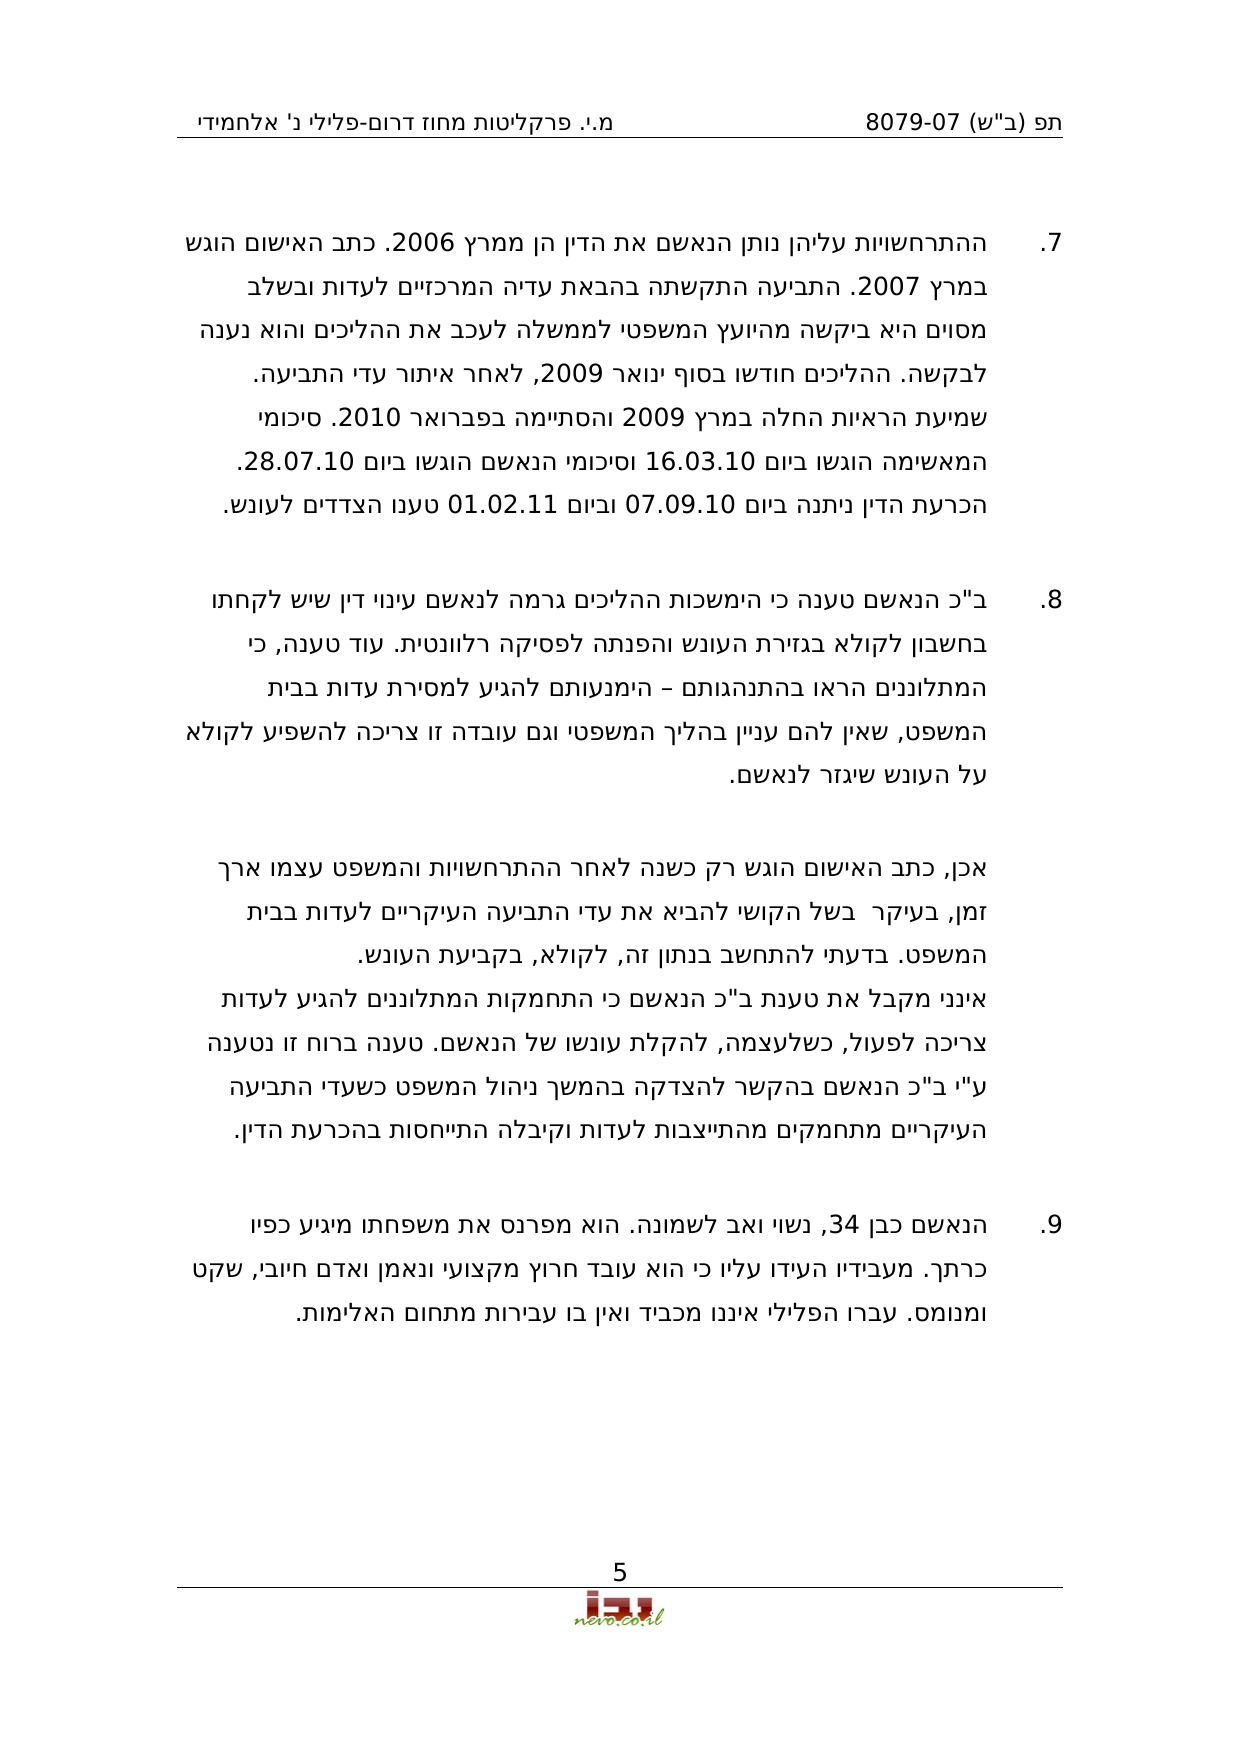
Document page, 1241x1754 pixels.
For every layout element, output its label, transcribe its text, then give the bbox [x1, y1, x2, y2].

text אכן, כתב האישום הוגש רק כשנה לאחר ההתרחשויות והמשפט עצמו ארך זמן, בעיקר בשל הקושי להביא את עדי התביעה העיקריים לעדות בבית המשפט. בדעתי להתחשב בנתון זה, לקולא, בקביעת העונש. [177, 853, 1063, 969]
picture [574, 1590, 666, 1627]
text אינני מקבל את טענת ב"כ הנאשם כי התחמקות המתלוננים להגיע לעדות צריכה לפעול, כשלעצמה, להקלת עונשו של הנאשם. טענה ברוח זו נטענה ע"י ב"כ הנאשם בהקשר להצדקה בהמשך ניהול המשפט כשעדי התביעה העיקריים מתחמקים מהתייצבות לעדות וקיבלה התייחסות בהכרעת הדין. [177, 984, 988, 1144]
text 8. ב"כ הנאשם טענה כי הימשכות ההליכים גרמה לנאשם עינוי דין שיש לקחתו בחשבון לקולא בגזירת העונש והפנתה לפסיקה רלוונטית. עוד טענה, כי המתלוננים הראו בהתנהגותם – הימנעותם להגיע למסירת עדות בבית המשפט, שאין להם עניין בהליך המשפטי וגם עובדה זו צריכה להשפיע לקולא על העונש שיגזר לנאשם. [177, 586, 1063, 790]
text 7. ההתרחשויות עליהן נותן הנאשם את הדין הן ממרץ 2006. כתב האישום הוגש במרץ 2007. התביעה התקשתה בהבאת עדיה המרכזיים לעדות ובשלב מסוים היא ביקשה מהיועץ המשפטי לממשלה לעכב את ההליכים והוא נענה לבקשה. ההליכים חודשו בסוף ינואר 2009, לאחר איתור עדי התביעה. שמיעת הראיות החלה במרץ 2009 והסתיימה בפברואר 2010. סיכומי המאשימה הוגשו ביום 16.03.10 וסיכומי הנאשם הוגשו ביום 28.07.10. הכרעת הדין ניתנה ביום 07.09.10 וביום 01.02.11 טענו הצדדים לעונש. [177, 228, 1063, 520]
text 9. הנאשם כבן 34, נשוי ואב לשמונה. הוא מפרנס את משפחתו מיגיע כפיו כרתך. מעבידיו העידו עליו כי הוא עובד חרוץ מקצועי ונאמן ואדם חיובי, שקט ומנומס. עברו הפלילי איננו מכביד ואין בו עבירות מתחום האלימות. [177, 1210, 1063, 1327]
